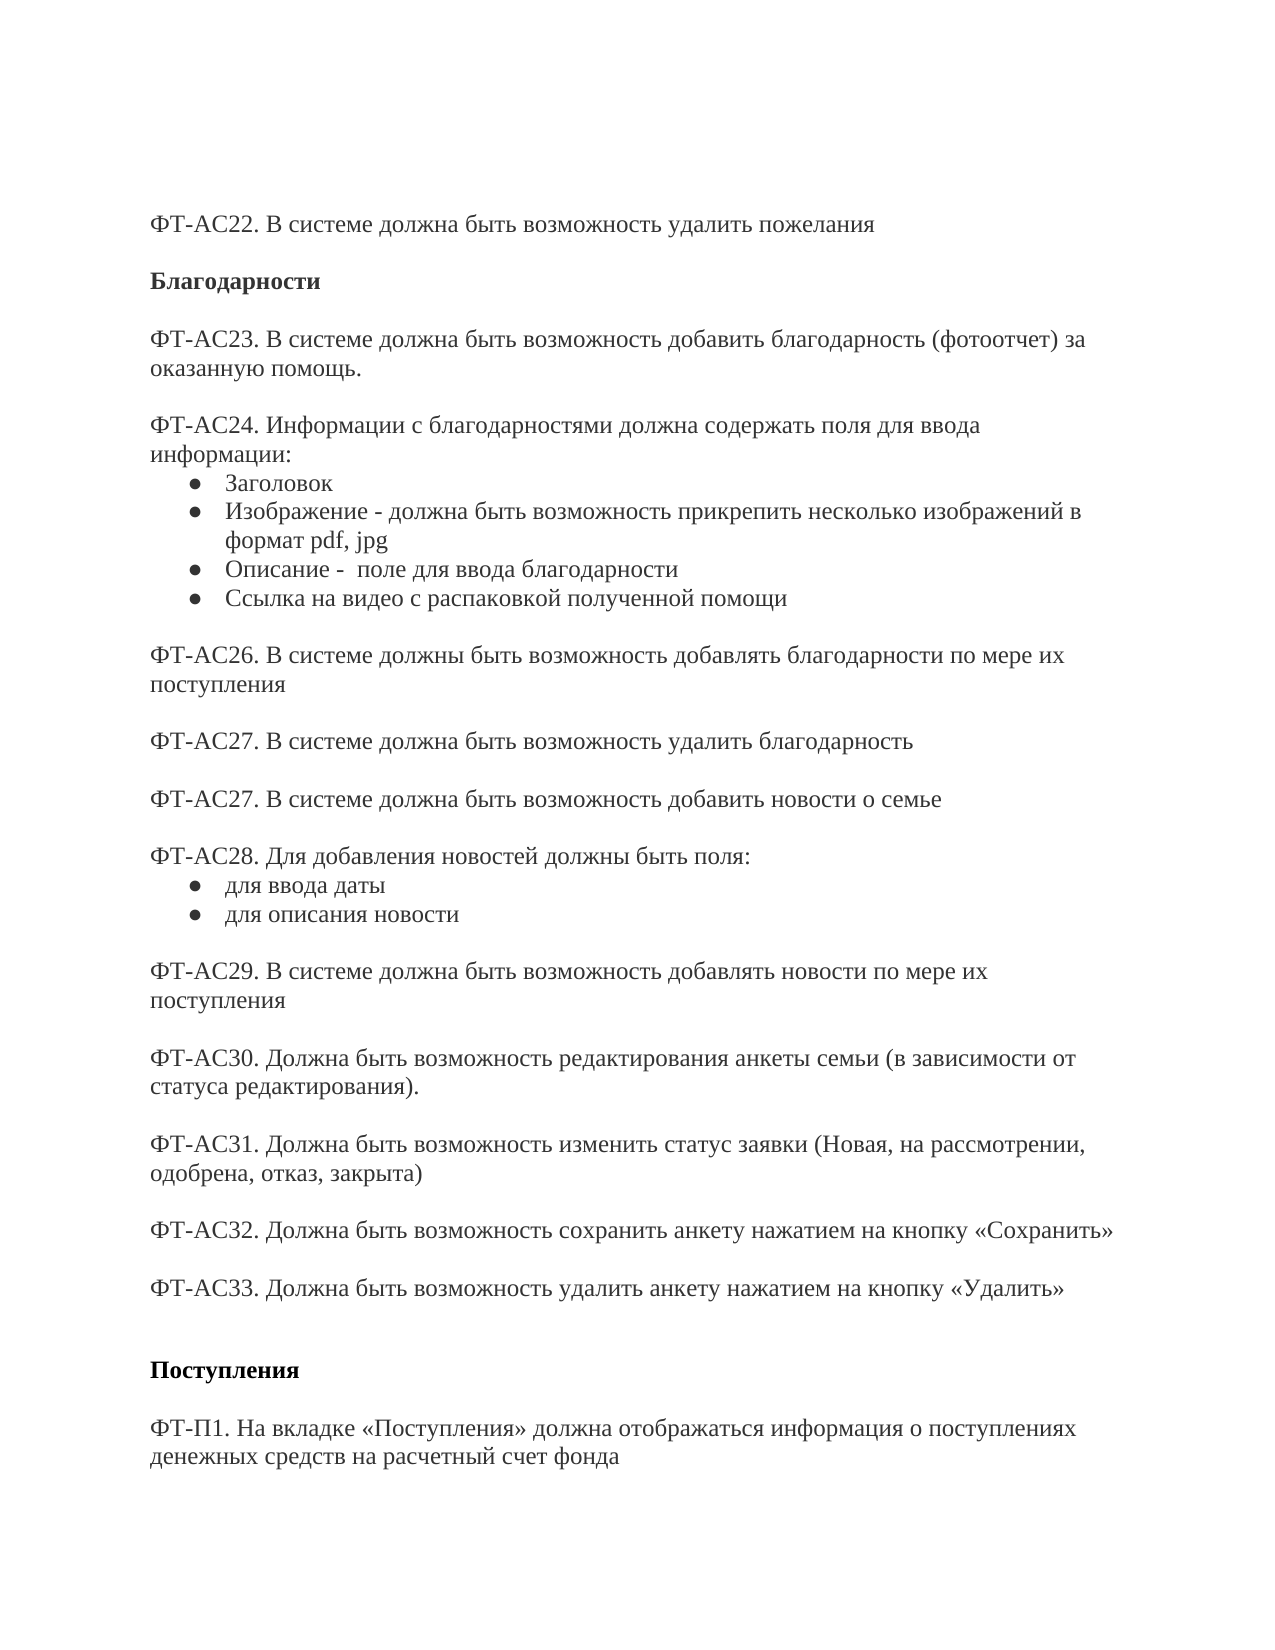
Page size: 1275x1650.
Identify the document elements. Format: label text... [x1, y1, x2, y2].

text ФТ-АС29. В системе должна быть возможность добавлять новости по мере их поступления [150, 956, 1125, 1014]
text ФТ-АС32. Должна быть возможность сохранить анкету нажатием на кнопку «Сохранить» [150, 1215, 1125, 1244]
text ФТ-АС23. В системе должна быть возможность добавить благодарность (фотоотчет) за оказанную помощь. [150, 324, 1125, 381]
text ФТ-П1. На вкладке «Поступления» должна отображаться информация о поступлениях денежных средств на расчетный счет фонда [150, 1413, 1125, 1470]
text Благодарности [150, 266, 1125, 295]
text ФТ-АС26. В системе должны быть возможность добавлять благодарности по мере их поступления [150, 640, 1125, 698]
list Описание - поле для ввода благодарности [187, 554, 1125, 583]
list для описания новости [187, 899, 1125, 928]
text ФТ-АС22. В системе должна быть возможность удалить пожелания [150, 209, 1125, 238]
list Ссылка на видео с распаковкой полученной помощи [187, 583, 1125, 611]
text ФТ-АС28. Для добавления новостей должны быть поля: [150, 841, 1125, 870]
text ФТ-АС27. В системе должна быть возможность удалить благодарность [150, 726, 1125, 755]
text ФТ-АС27. В системе должна быть возможность добавить новости о семье [150, 784, 1125, 813]
text ФТ-АС24. Информации с благодарностями должна содержать поля для ввода информации: [150, 410, 1125, 468]
list для ввода даты [187, 870, 1125, 899]
subtitle Поступления [150, 1355, 1125, 1384]
text ФТ-АС33. Должна быть возможность удалить анкету нажатием на кнопку «Удалить» [150, 1273, 1125, 1301]
text ФТ-АС31. Должна быть возможность изменить статус заявки (Новая, на рассмотрении, одобрена, отказ, закрыта) [150, 1129, 1125, 1186]
text ФТ-АС30. Должна быть возможность редактирования анкеты семьи (в зависимости от статуса редактирования). [150, 1043, 1125, 1100]
list Заголовок [187, 468, 1125, 496]
list Изображение - должна быть возможность прикрепить несколько изображений в формат pdf, jpg [187, 496, 1125, 554]
